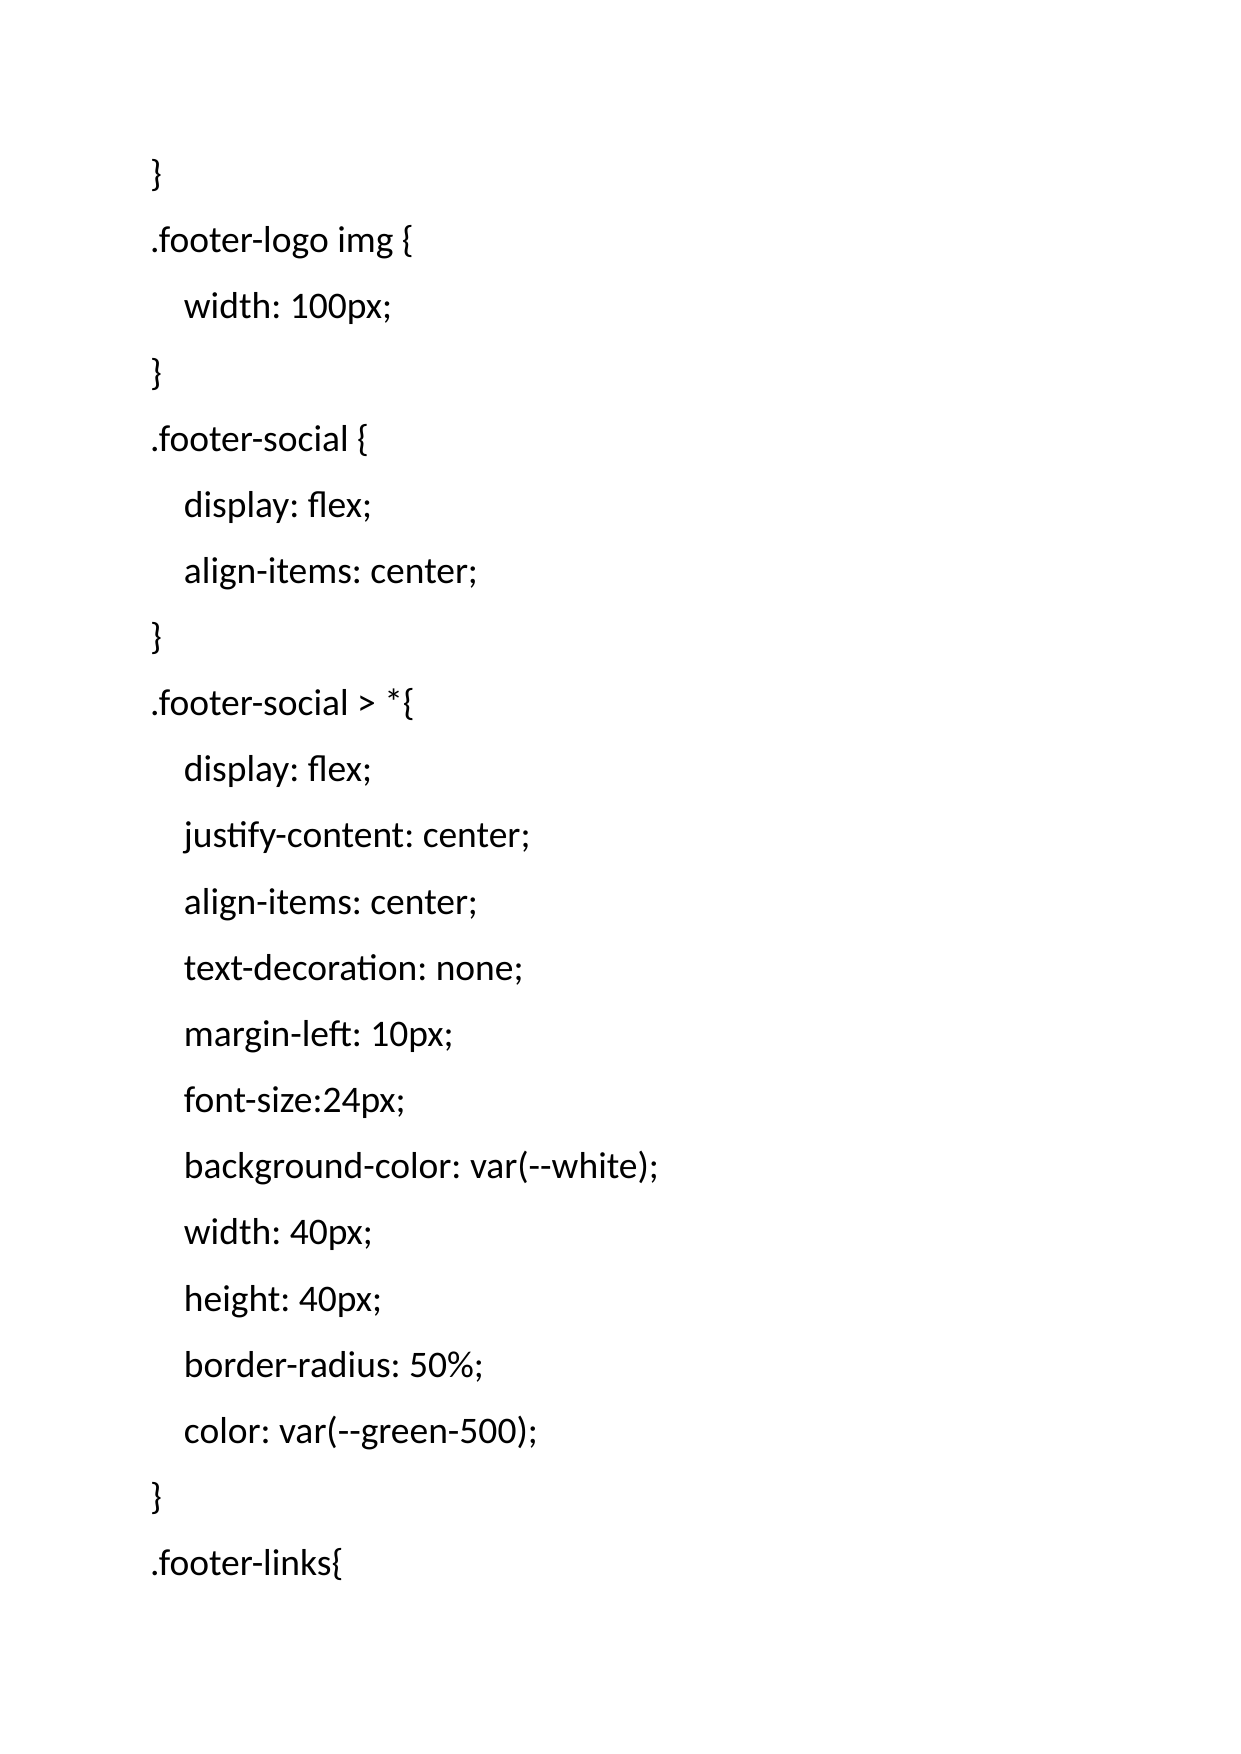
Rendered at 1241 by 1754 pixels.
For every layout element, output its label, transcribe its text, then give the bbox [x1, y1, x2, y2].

text display: flex; [150, 481, 1090, 527]
text .footer-social > *{ [150, 679, 1090, 725]
text display: flex; [150, 745, 1090, 791]
text text-decoration: none; [150, 944, 1090, 989]
text justify-content: center; [150, 811, 1090, 857]
text } [150, 1473, 1090, 1519]
text } [150, 613, 1090, 659]
text height: 40px; [150, 1274, 1090, 1320]
text border-radius: 50%; [150, 1341, 1090, 1386]
text } [150, 348, 1090, 394]
text font-size:24px; [150, 1076, 1090, 1122]
text margin-left: 10px; [150, 1010, 1090, 1056]
text .footer-logo img { [150, 216, 1090, 262]
text } [150, 150, 1090, 196]
text align-items: center; [150, 547, 1090, 593]
text width: 40px; [150, 1208, 1090, 1254]
text .footer-social { [150, 414, 1090, 460]
text width: 100px; [150, 282, 1090, 328]
text align-items: center; [150, 878, 1090, 923]
text color: var(--green-500); [150, 1407, 1090, 1453]
text background-color: var(--white); [150, 1142, 1090, 1188]
text .footer-links{ [150, 1539, 1090, 1585]
